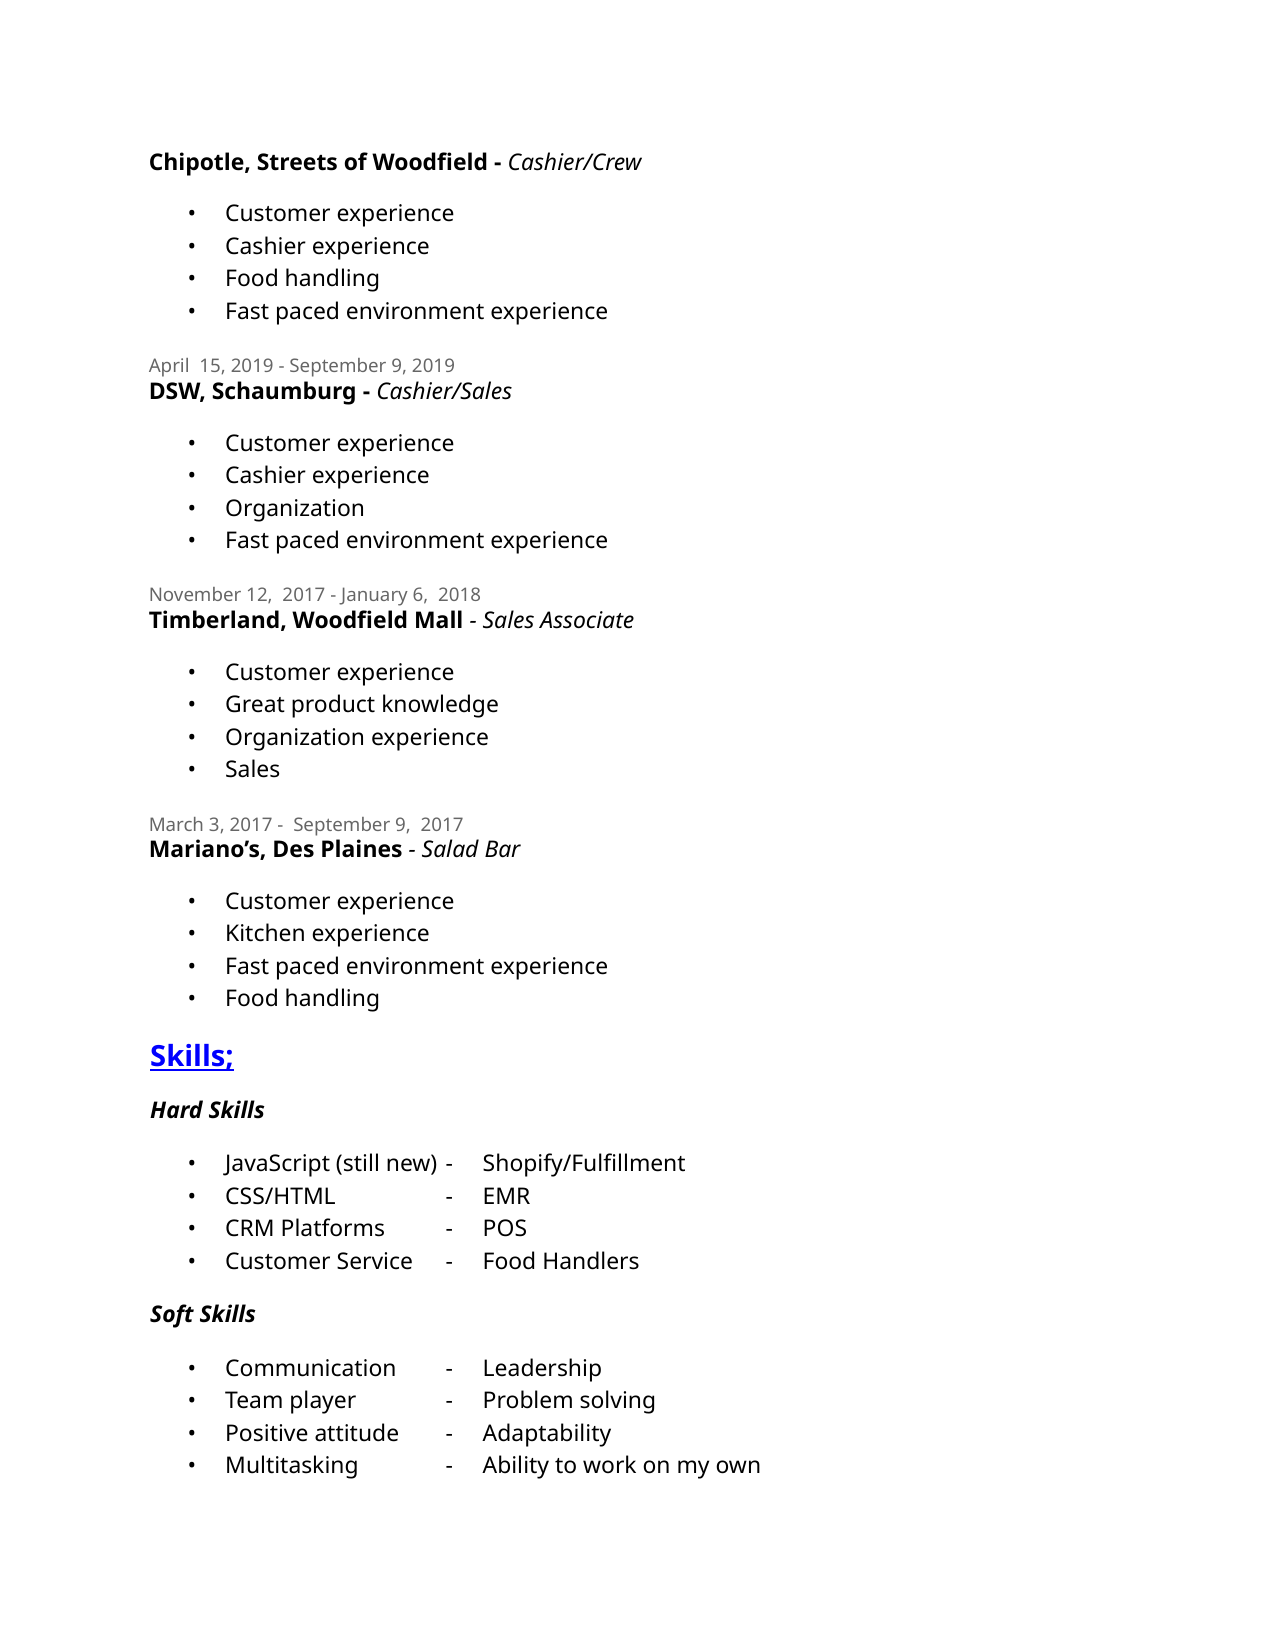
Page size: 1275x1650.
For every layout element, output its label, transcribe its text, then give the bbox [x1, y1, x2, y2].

text April 15, 2019 - September 9, 2019 [148, 347, 1128, 379]
list Organization [187, 490, 1125, 522]
list Multitasking - Ability to work on my own [187, 1447, 1125, 1480]
list CRM Platforms - POS [187, 1211, 1125, 1243]
list Cashier experience [187, 457, 1125, 490]
list Fast paced environment experience [187, 293, 1125, 326]
list Great product knowledge [187, 687, 1125, 719]
text Timberland, Woodfield Mall - Sales Associate [148, 608, 1128, 633]
list Customer experience [187, 654, 1125, 687]
list Sales [187, 752, 1125, 784]
text Skills; [150, 1047, 1128, 1072]
list Customer Service - Food Handlers [187, 1243, 1125, 1276]
list Team player - Problem solving [187, 1382, 1125, 1415]
list Organization experience [187, 719, 1125, 752]
text DSW, Schaumburg - Cashier/Sales [148, 379, 1128, 404]
list Customer experience [187, 196, 1125, 228]
list Customer experience [187, 425, 1125, 457]
list Customer experience [187, 883, 1128, 916]
list JavaScript (still new) - Shopify/Fulfillment [187, 1146, 1125, 1178]
text Soft Skills [150, 1297, 1125, 1329]
list Fast paced environment experience [187, 948, 1128, 981]
text Mariano’s, Des Plaines - Salad Bar [148, 837, 1128, 862]
list Food handling [187, 261, 1125, 293]
list CSS/HTML - EMR [187, 1178, 1125, 1211]
list Food handling [187, 981, 1128, 1013]
list Positive attitude - Adaptability [187, 1415, 1125, 1447]
list Cashier experience [187, 228, 1125, 261]
text Hard Skills [150, 1092, 1125, 1125]
list Communication - Leadership [187, 1350, 1125, 1382]
list Fast paced environment experience [187, 522, 1125, 555]
text Chipotle, Streets of Woodfield - Cashier/Crew [148, 150, 1128, 175]
list Kitchen experience [187, 916, 1128, 948]
text March 3, 2017 - September 9, 2017 [148, 805, 1128, 837]
text November 12, 2017 - January 6, 2018 [148, 576, 1128, 608]
